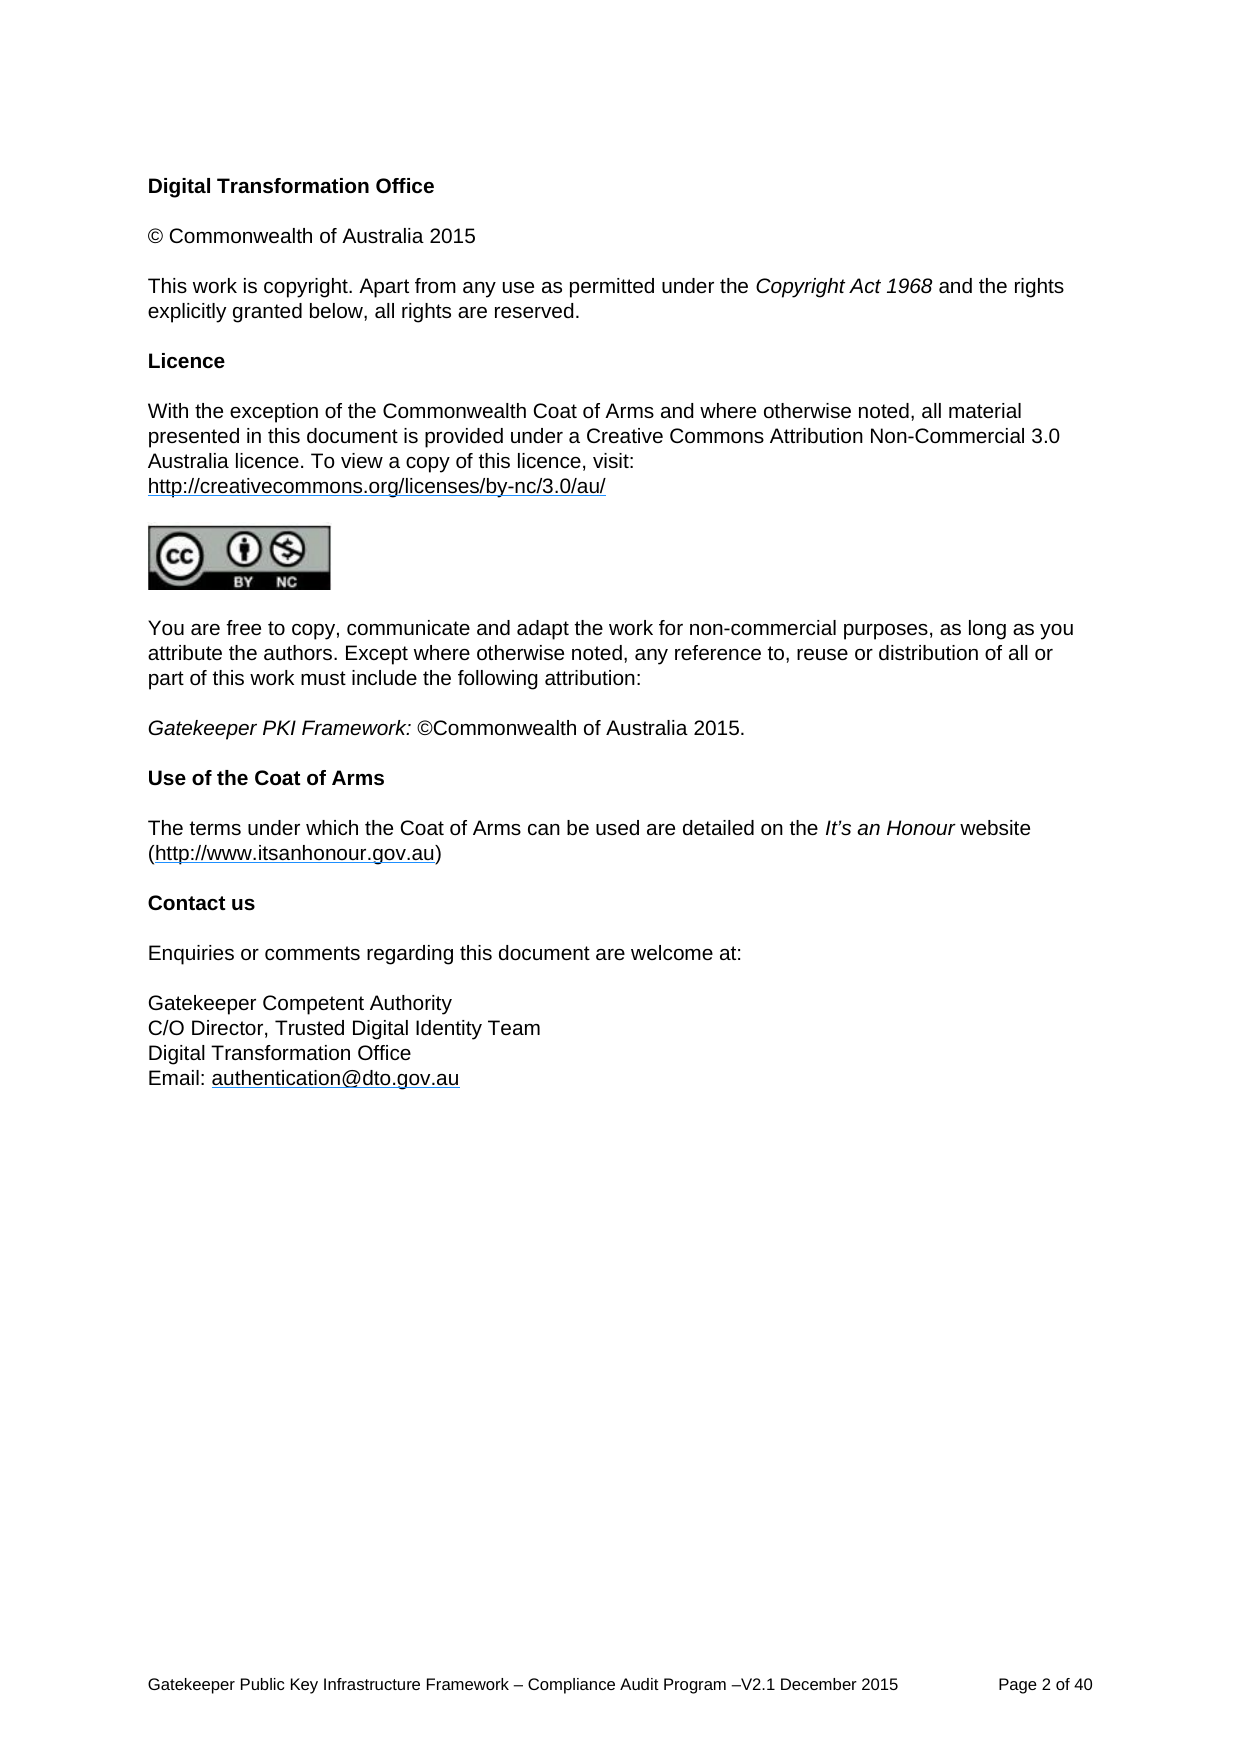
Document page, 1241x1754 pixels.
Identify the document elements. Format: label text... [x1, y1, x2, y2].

text Licence [148, 348, 1092, 373]
text You are free to copy, communicate and adapt the work for non-commercial purposes, as long as you attribute the authors. Except where otherwise noted, any reference to, reuse or distribution of all or part of this work must include the following attribution: [148, 615, 1092, 690]
text Digital Transformation Office [148, 173, 1092, 198]
text This work is copyright. Apart from any use as permitted under the Copyright Act 1968 and the rights explicitly granted below, all rights are reserved. [148, 273, 1092, 323]
text © Commonwealth of Australia 2015 [148, 223, 1092, 248]
picture [147, 522, 332, 590]
text Enquiries or comments regarding this document are welcome at: [148, 940, 1092, 965]
text Contact us [148, 890, 1092, 915]
text With the exception of the Commonwealth Coat of Arms and where otherwise noted, all material presented in this document is provided under a Creative Commons Attribution Non-Commercial 3.0 Australia licence. To view a copy of this licence, visit: http://creativecommons.org/licenses/by-nc/3.0/au/ [148, 398, 1092, 498]
text Gatekeeper Competent Authority C/O Director, Trusted Digital Identity Team Digital Transformation Office Email: authentication@dto.gov.au [148, 990, 1092, 1090]
text Gatekeeper PKI Framework: ©Commonwealth of Australia 2015. [148, 715, 1092, 740]
text Use of the Coat of Arms [148, 765, 1092, 790]
text The terms under which the Coat of Arms can be used are detailed on the It’s an Honour website (http://www.itsanhonour.gov.au) [148, 815, 1092, 865]
